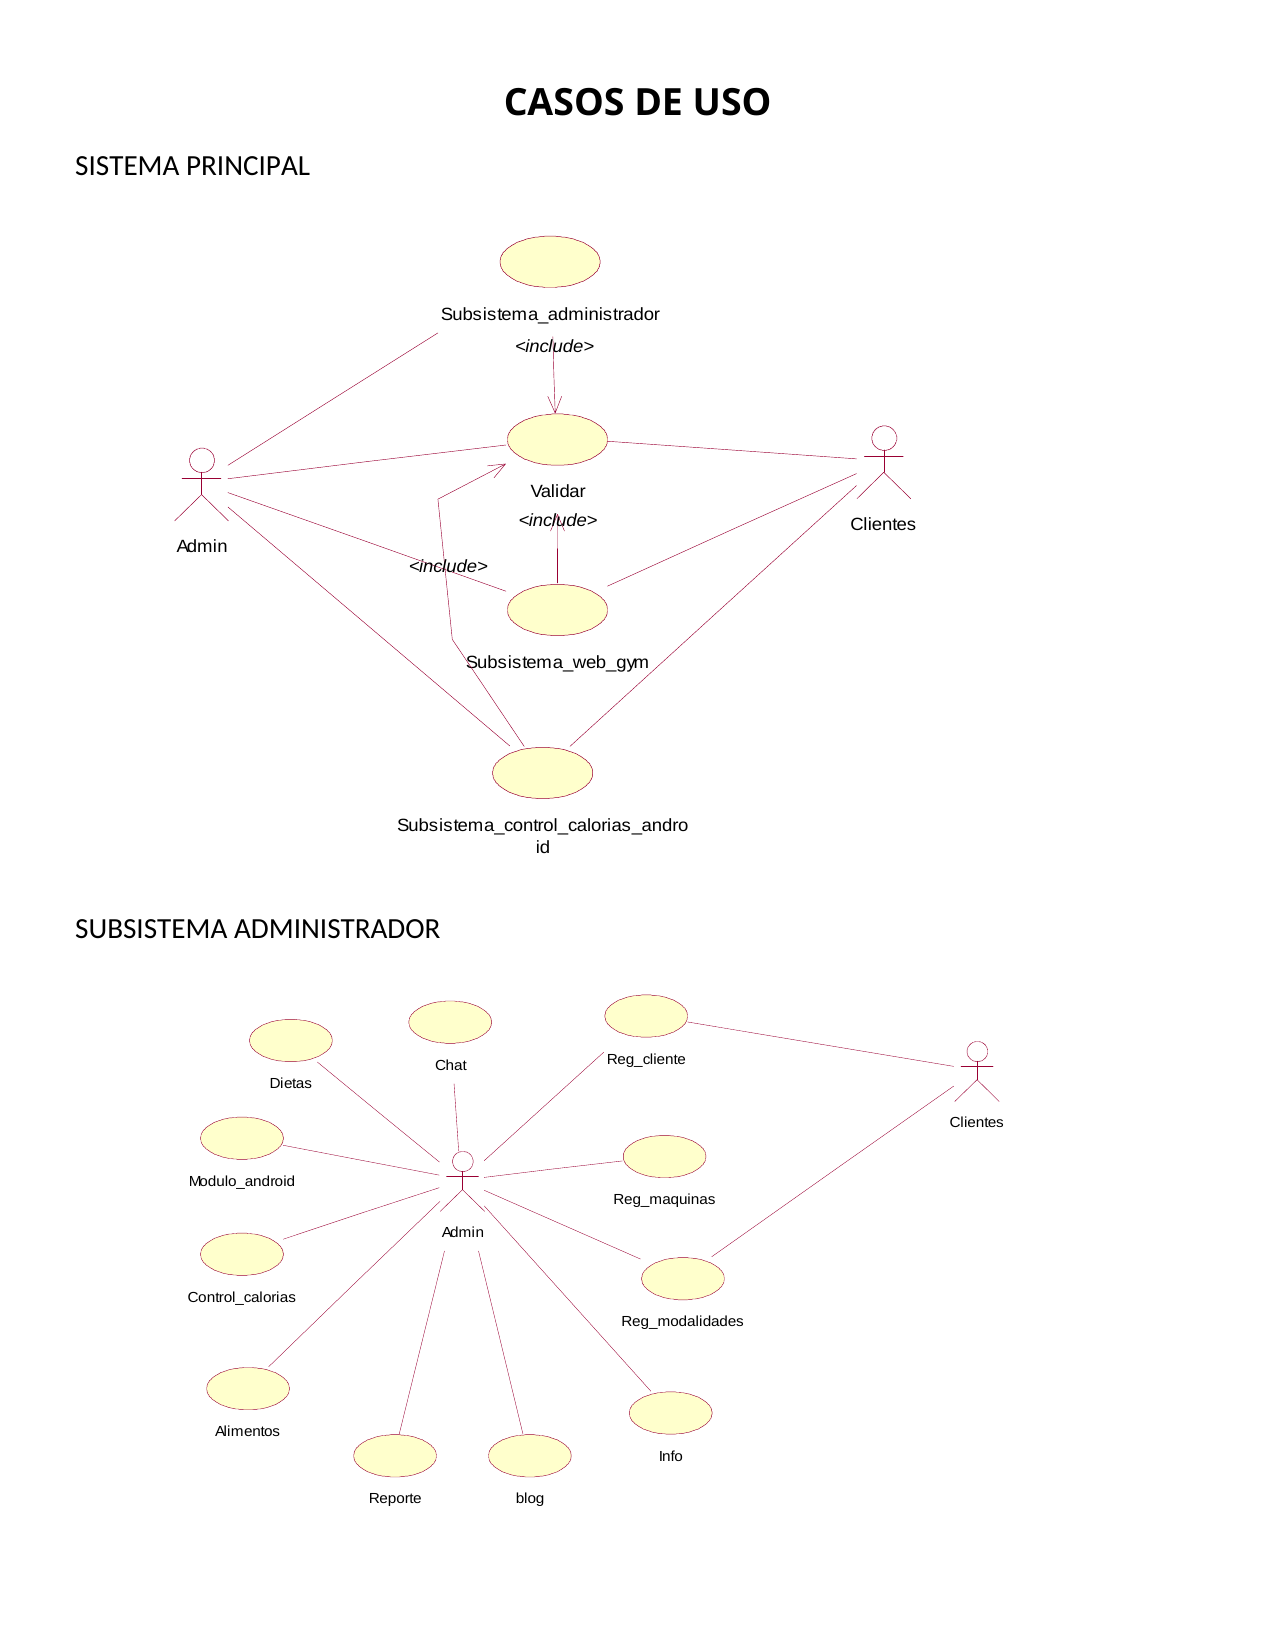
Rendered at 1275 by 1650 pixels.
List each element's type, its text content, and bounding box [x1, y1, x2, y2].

text CASOS DE USO [75, 75, 1200, 126]
text SUBSISTEMA ADMINISTRADOR [75, 910, 1200, 946]
text SISTEMA PRINCIPAL [75, 147, 1200, 182]
